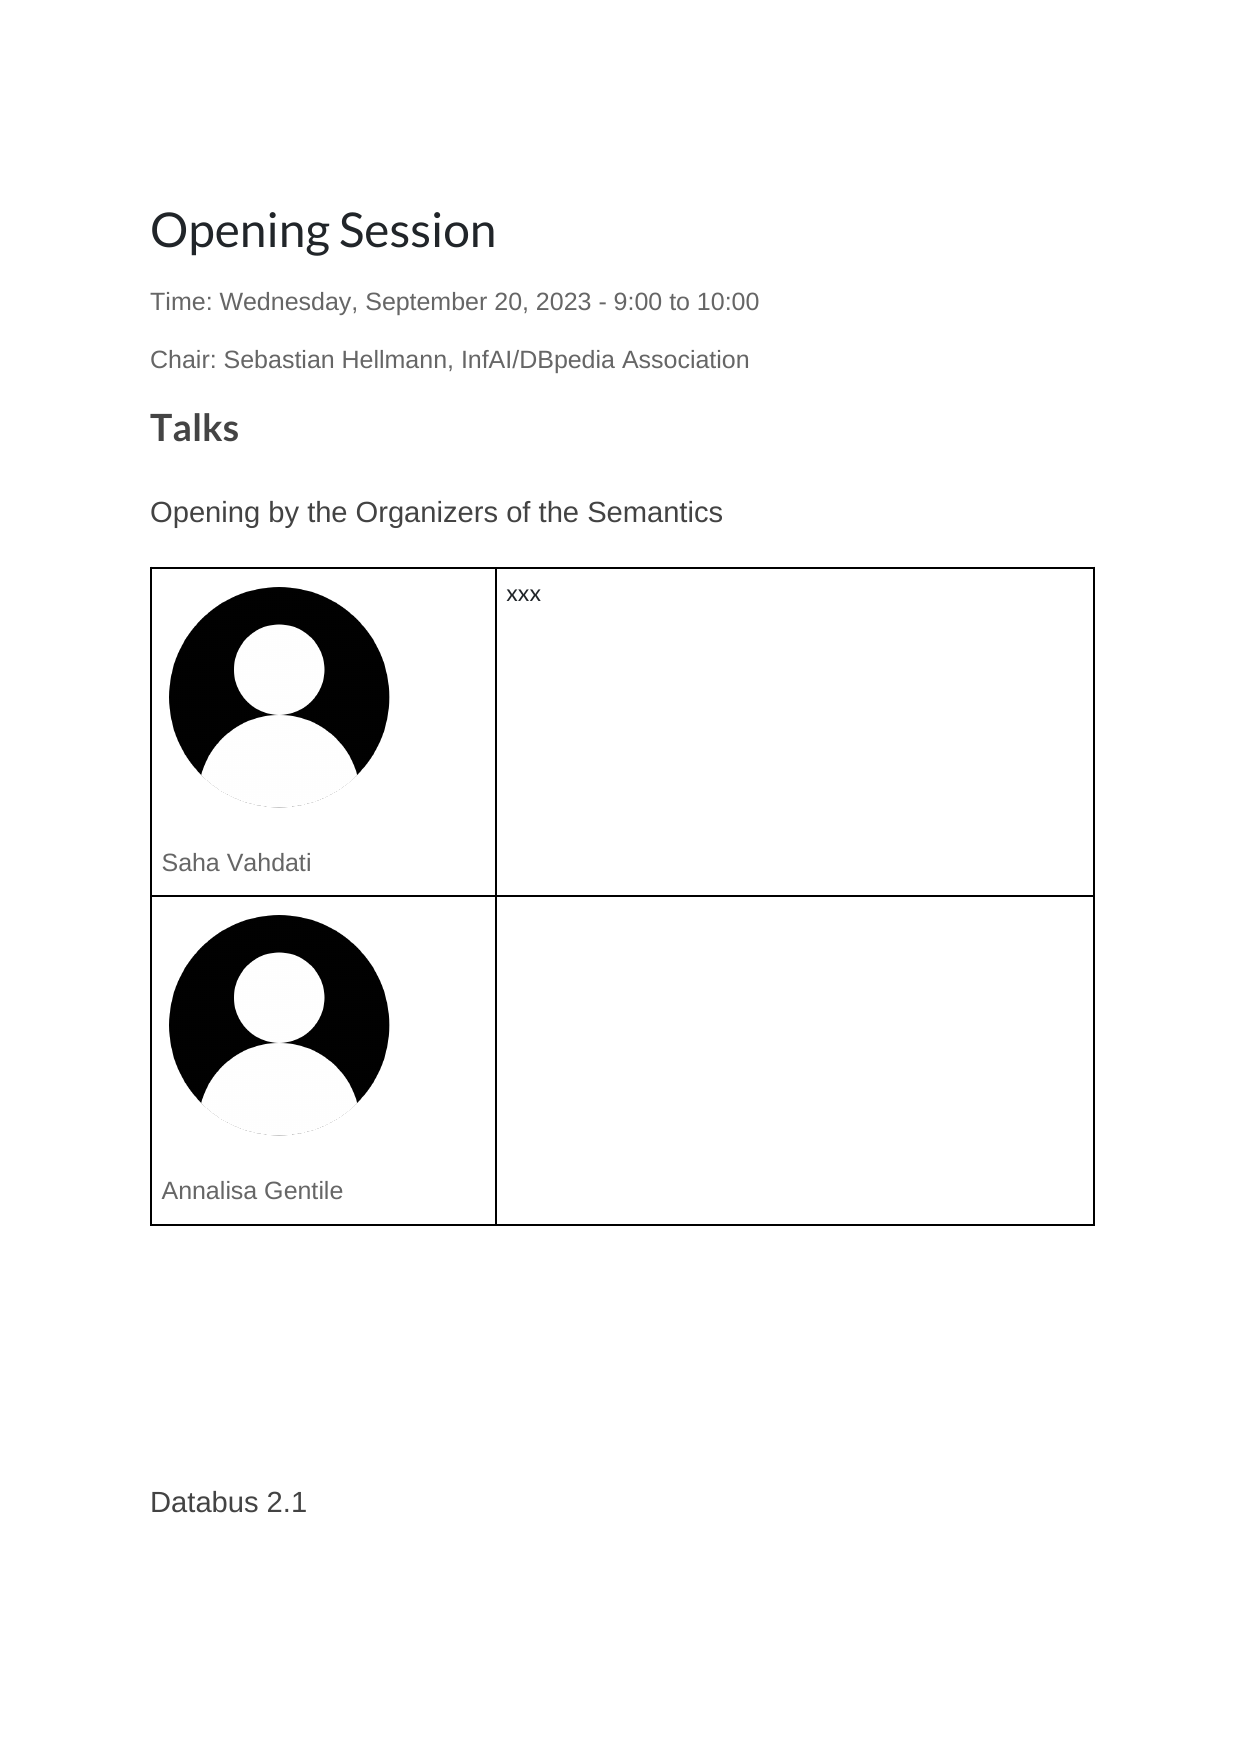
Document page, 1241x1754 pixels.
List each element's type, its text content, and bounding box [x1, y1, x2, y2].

subtitle Opening Session [150, 200, 1090, 257]
table_cell [497, 897, 1093, 1223]
subtitle Chair: Sebastian Hellmann, InfAI/DBpedia Association [150, 344, 1090, 373]
picture [161, 579, 397, 815]
table_header xxx [497, 569, 1093, 895]
table_header Saha Vahdati [152, 569, 495, 895]
table_cell Annalisa Gentile [152, 897, 495, 1223]
subtitle Time: Wednesday, September 20, 2023 - 9:00 to 10:00 [150, 287, 1090, 315]
subtitle Opening by the Organizers of the Semantics [150, 494, 1090, 528]
picture [161, 907, 397, 1143]
subtitle Talks [150, 404, 1090, 449]
subtitle Databus 2.1 [150, 1485, 1090, 1519]
